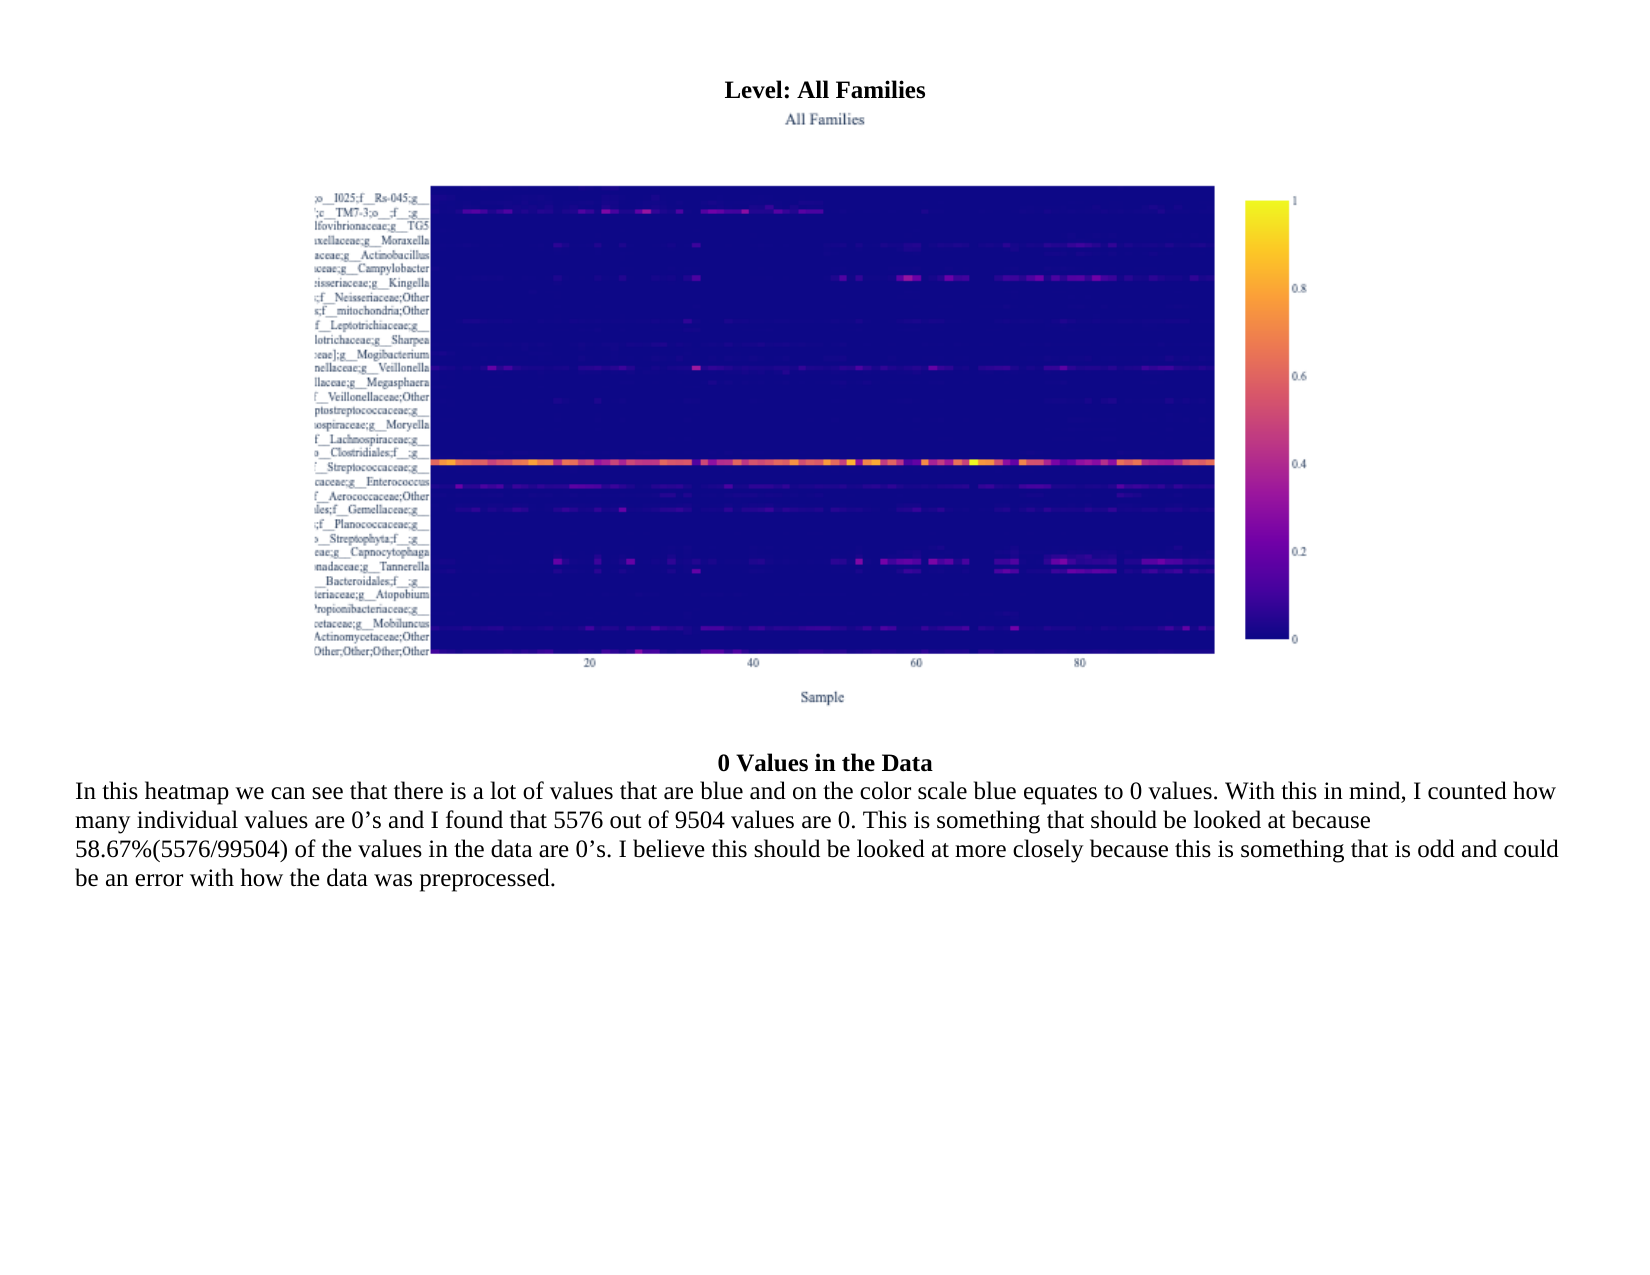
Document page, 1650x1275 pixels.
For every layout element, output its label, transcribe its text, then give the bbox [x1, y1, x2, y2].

text In this heatmap we can see that there is a lot of values that are blue and on the color scale blue equates to 0 values. With this in mind, I counted how many individual values are 0’s and I found that 5576 out of 9504 values are 0. This is something that should be looked at because 58.67%(5576/99504) of the values in the data are 0’s. I believe this should be looked at more closely because this is something that is odd and could be an error with how the data was preprocessed. [75, 776, 1575, 891]
subtitle Level: All Families [75, 75, 1575, 104]
picture [314, 103, 1336, 715]
subtitle 0 Values in the Data [75, 748, 1575, 776]
